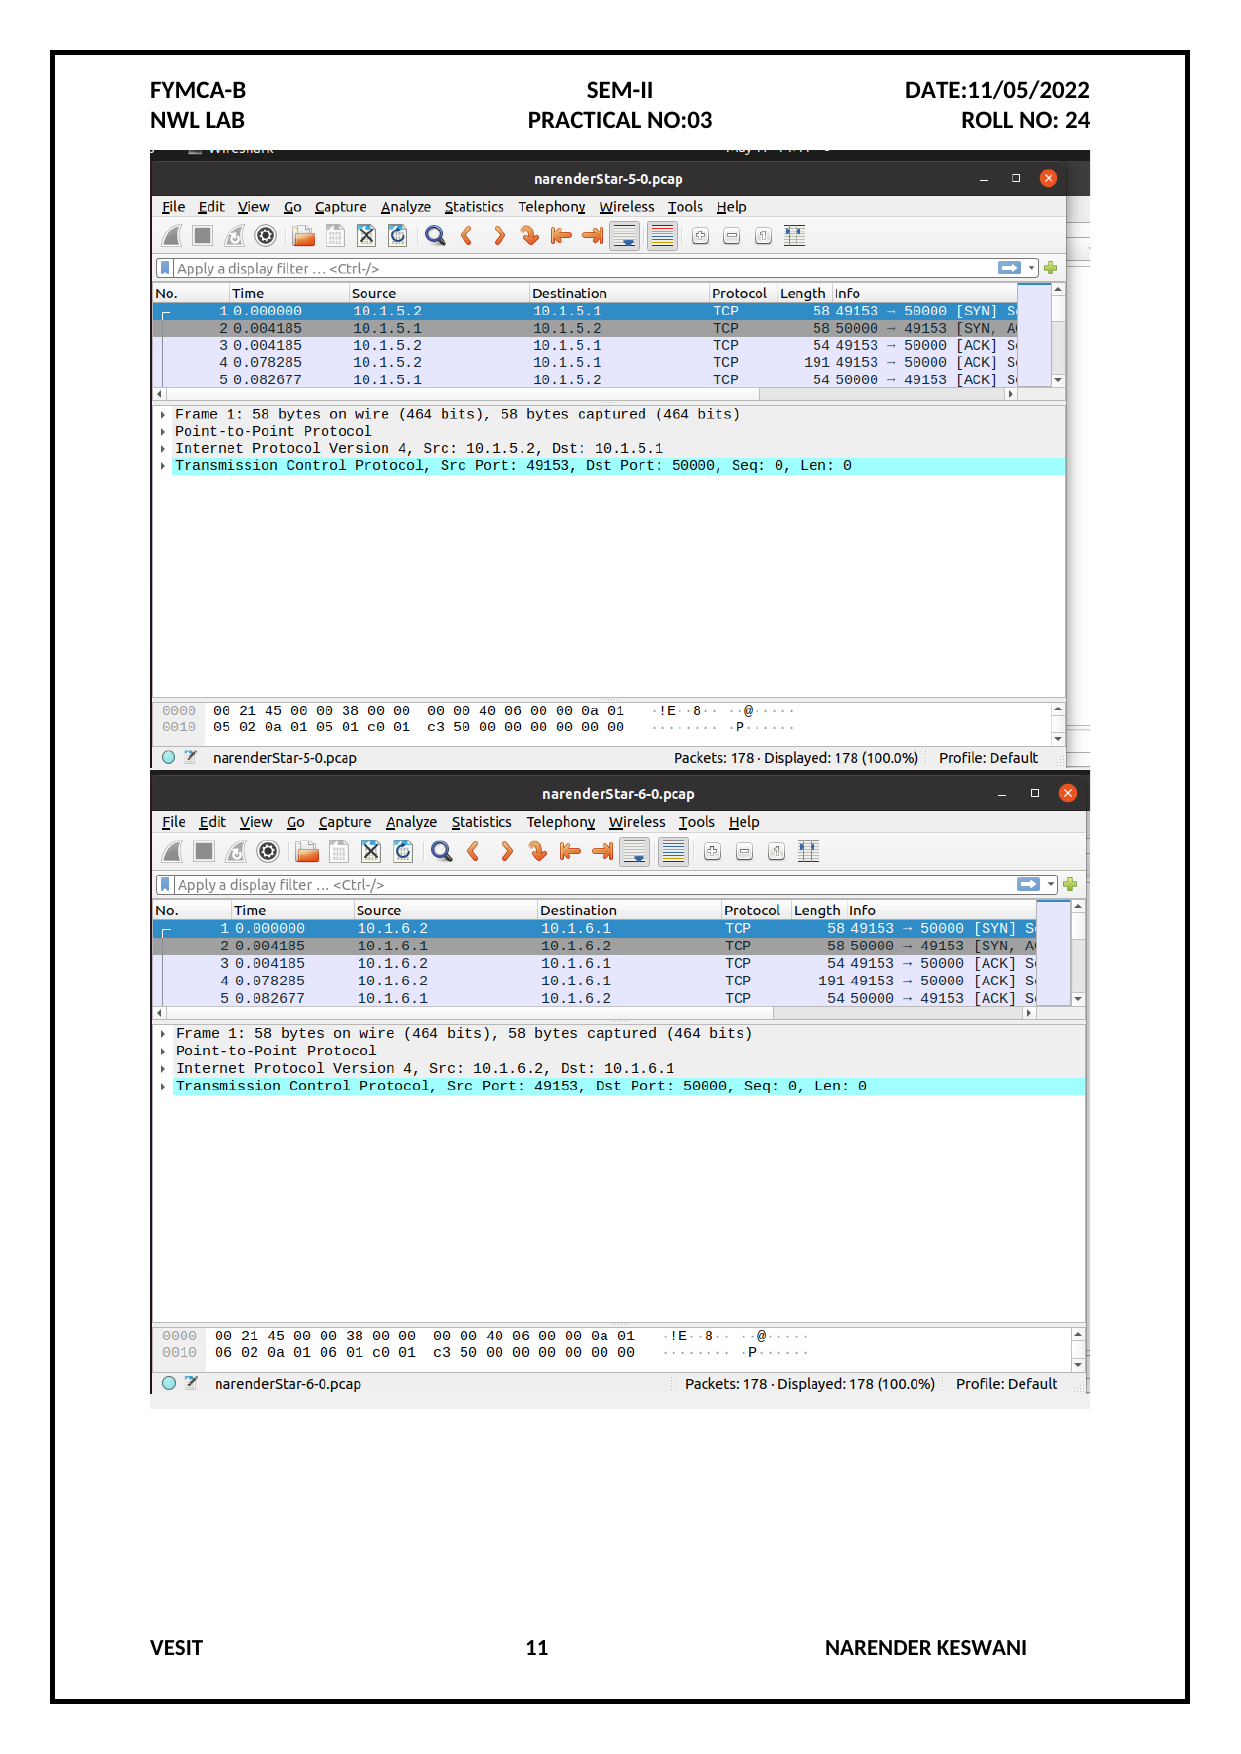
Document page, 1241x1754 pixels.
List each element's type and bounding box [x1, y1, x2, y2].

picture [150, 150, 1091, 1409]
